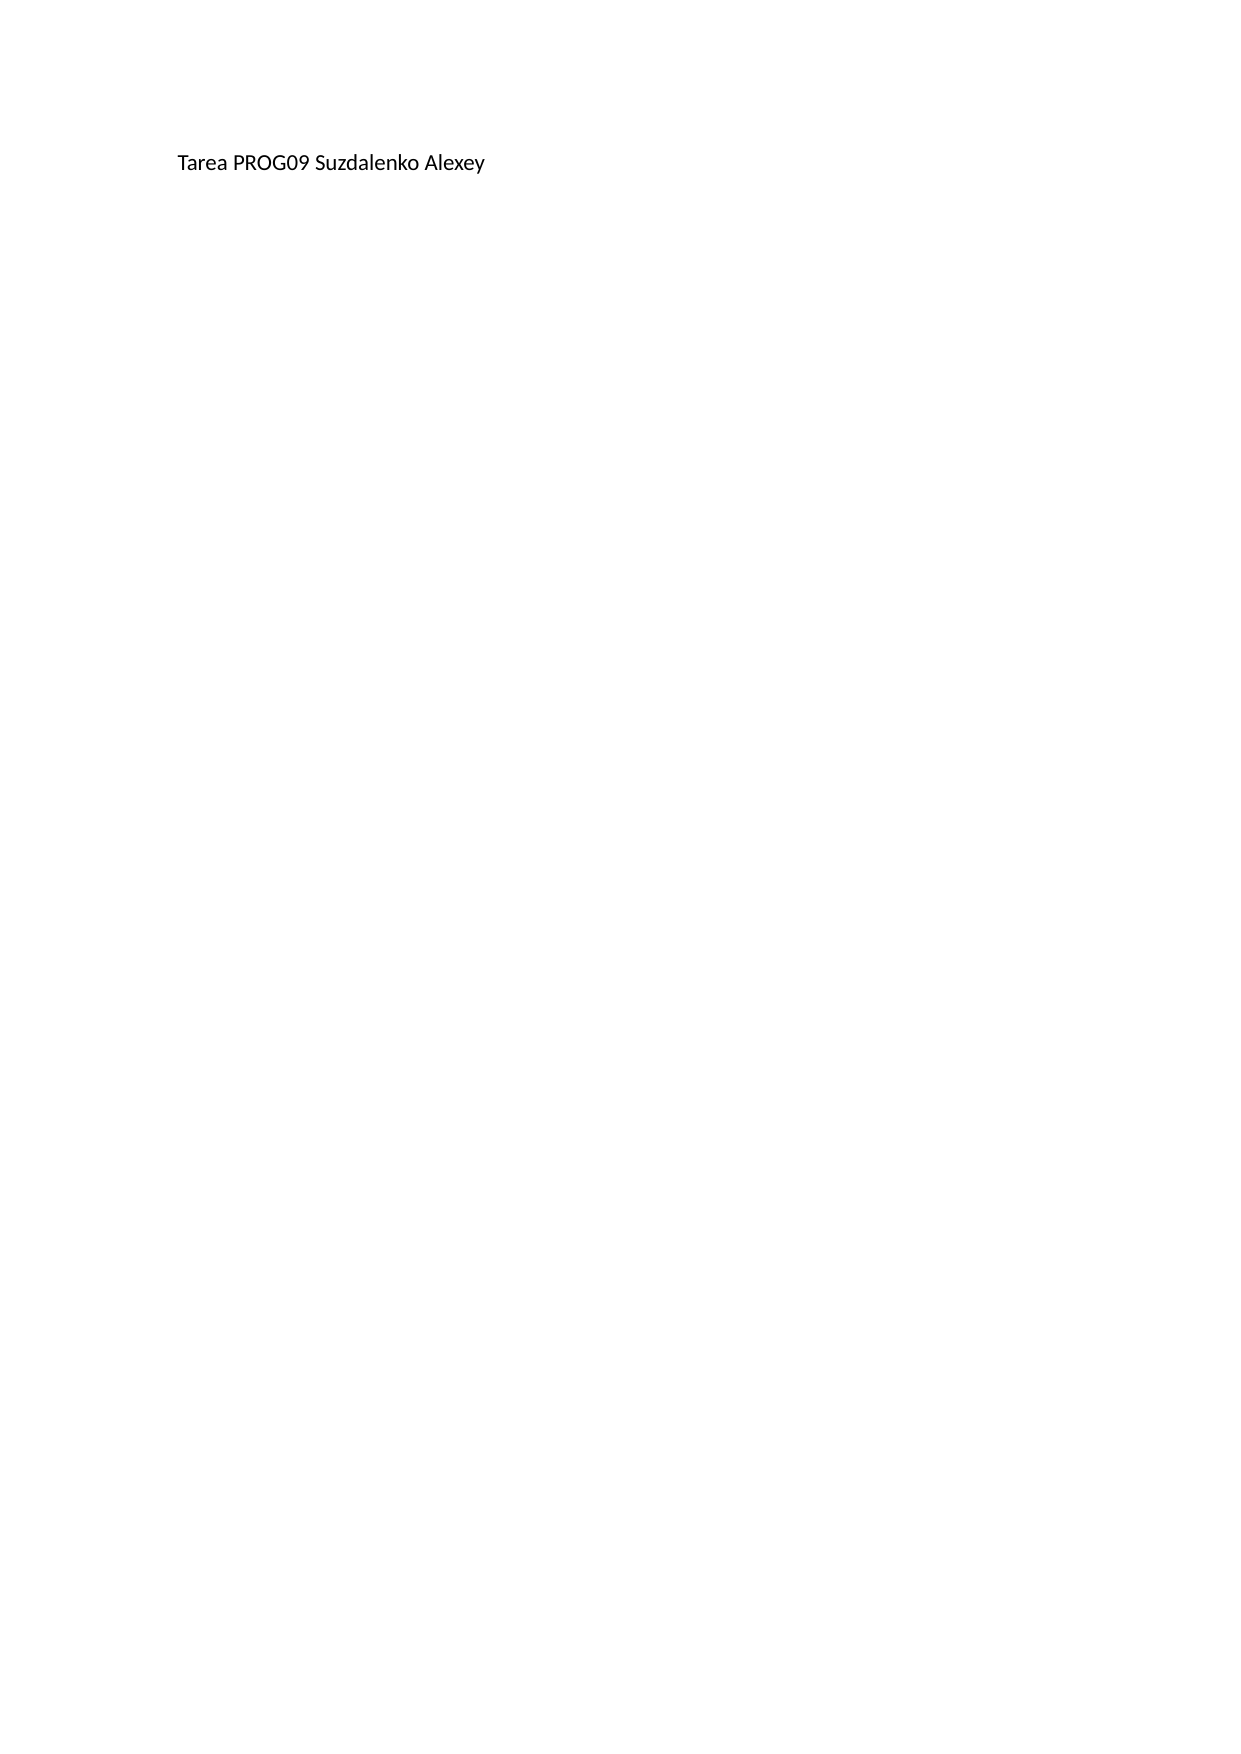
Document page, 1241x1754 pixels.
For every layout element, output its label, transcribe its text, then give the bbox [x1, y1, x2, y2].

text Tarea PROG09 Suzdalenko Alexey [177, 148, 1063, 176]
